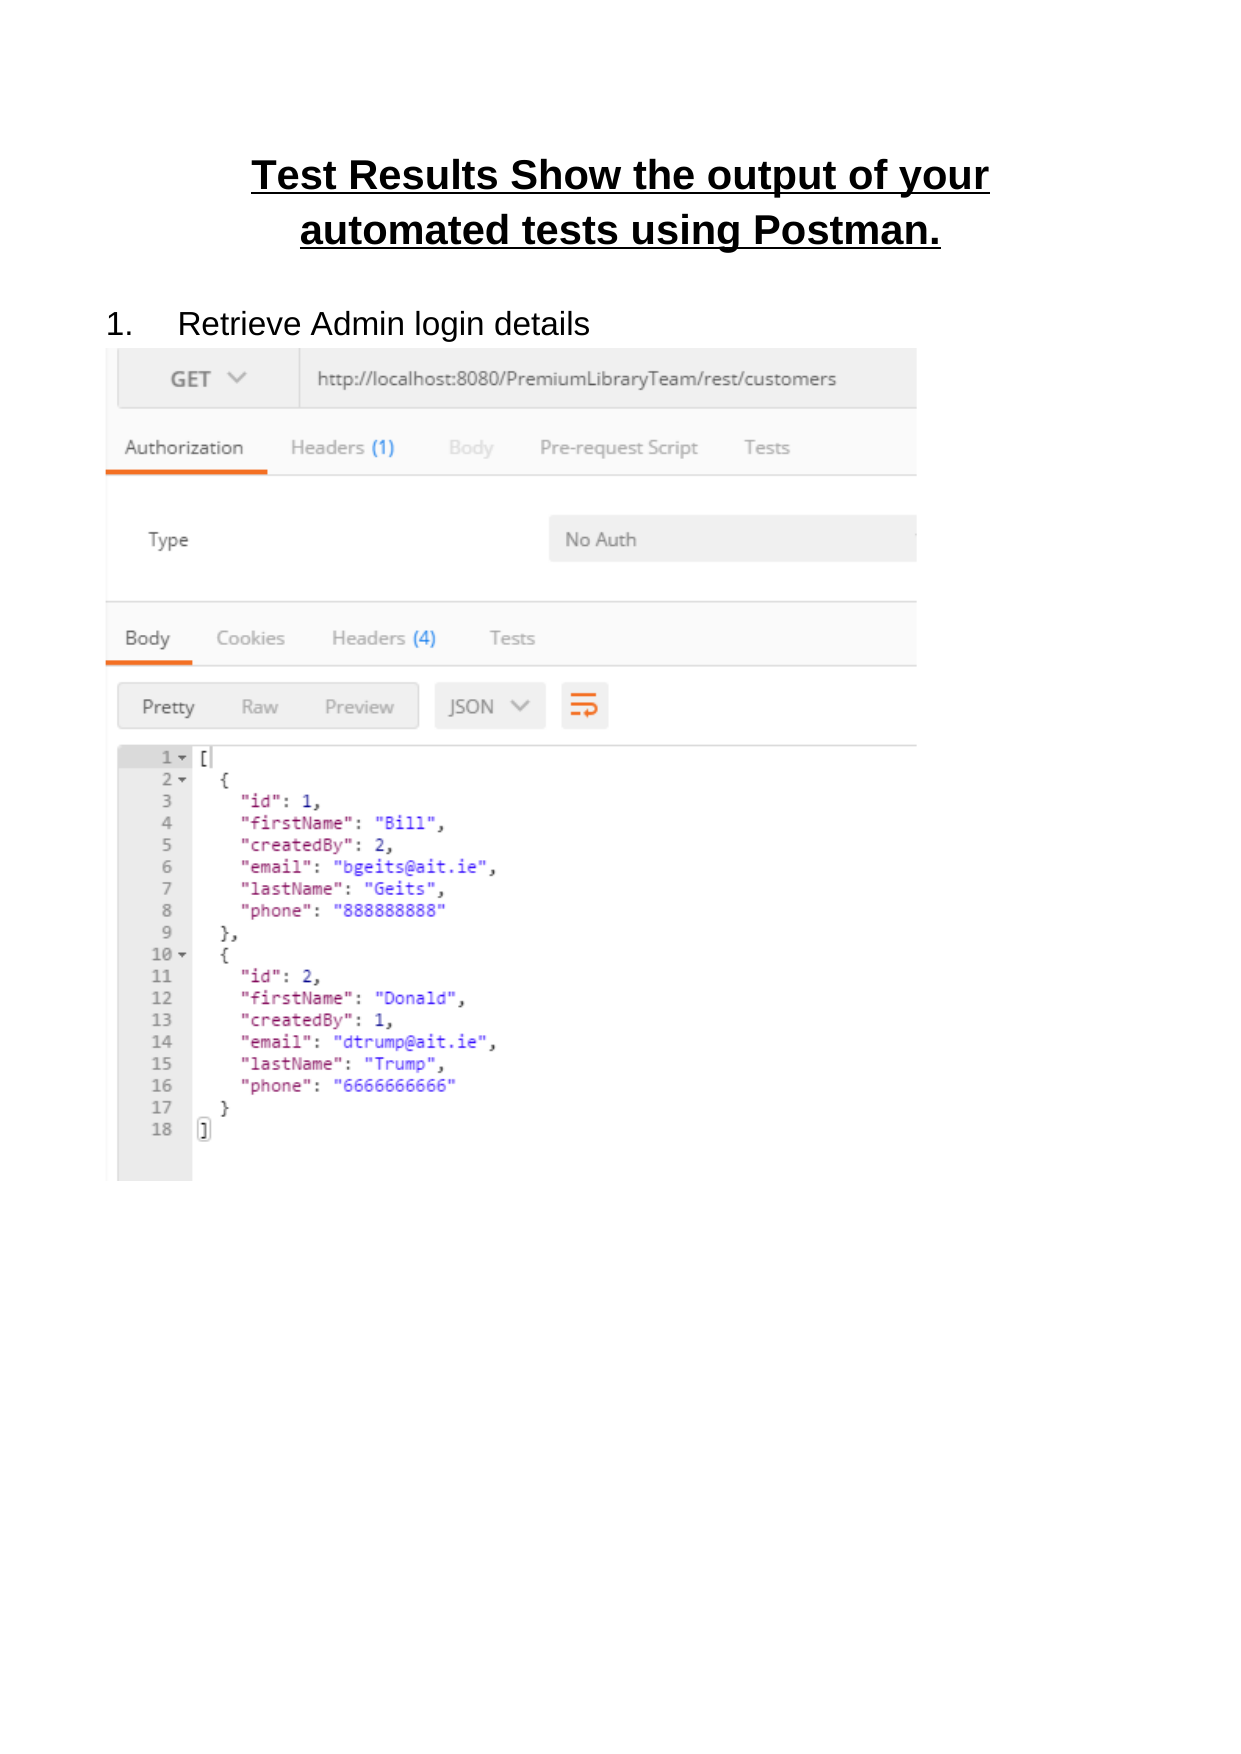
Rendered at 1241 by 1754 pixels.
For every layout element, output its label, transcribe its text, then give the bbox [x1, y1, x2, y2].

table_header Retrieve Admin login details [91, 304, 1080, 1582]
text Test Results Show the output of your automated tests using Postman. [150, 150, 1090, 253]
picture [105, 348, 917, 1181]
